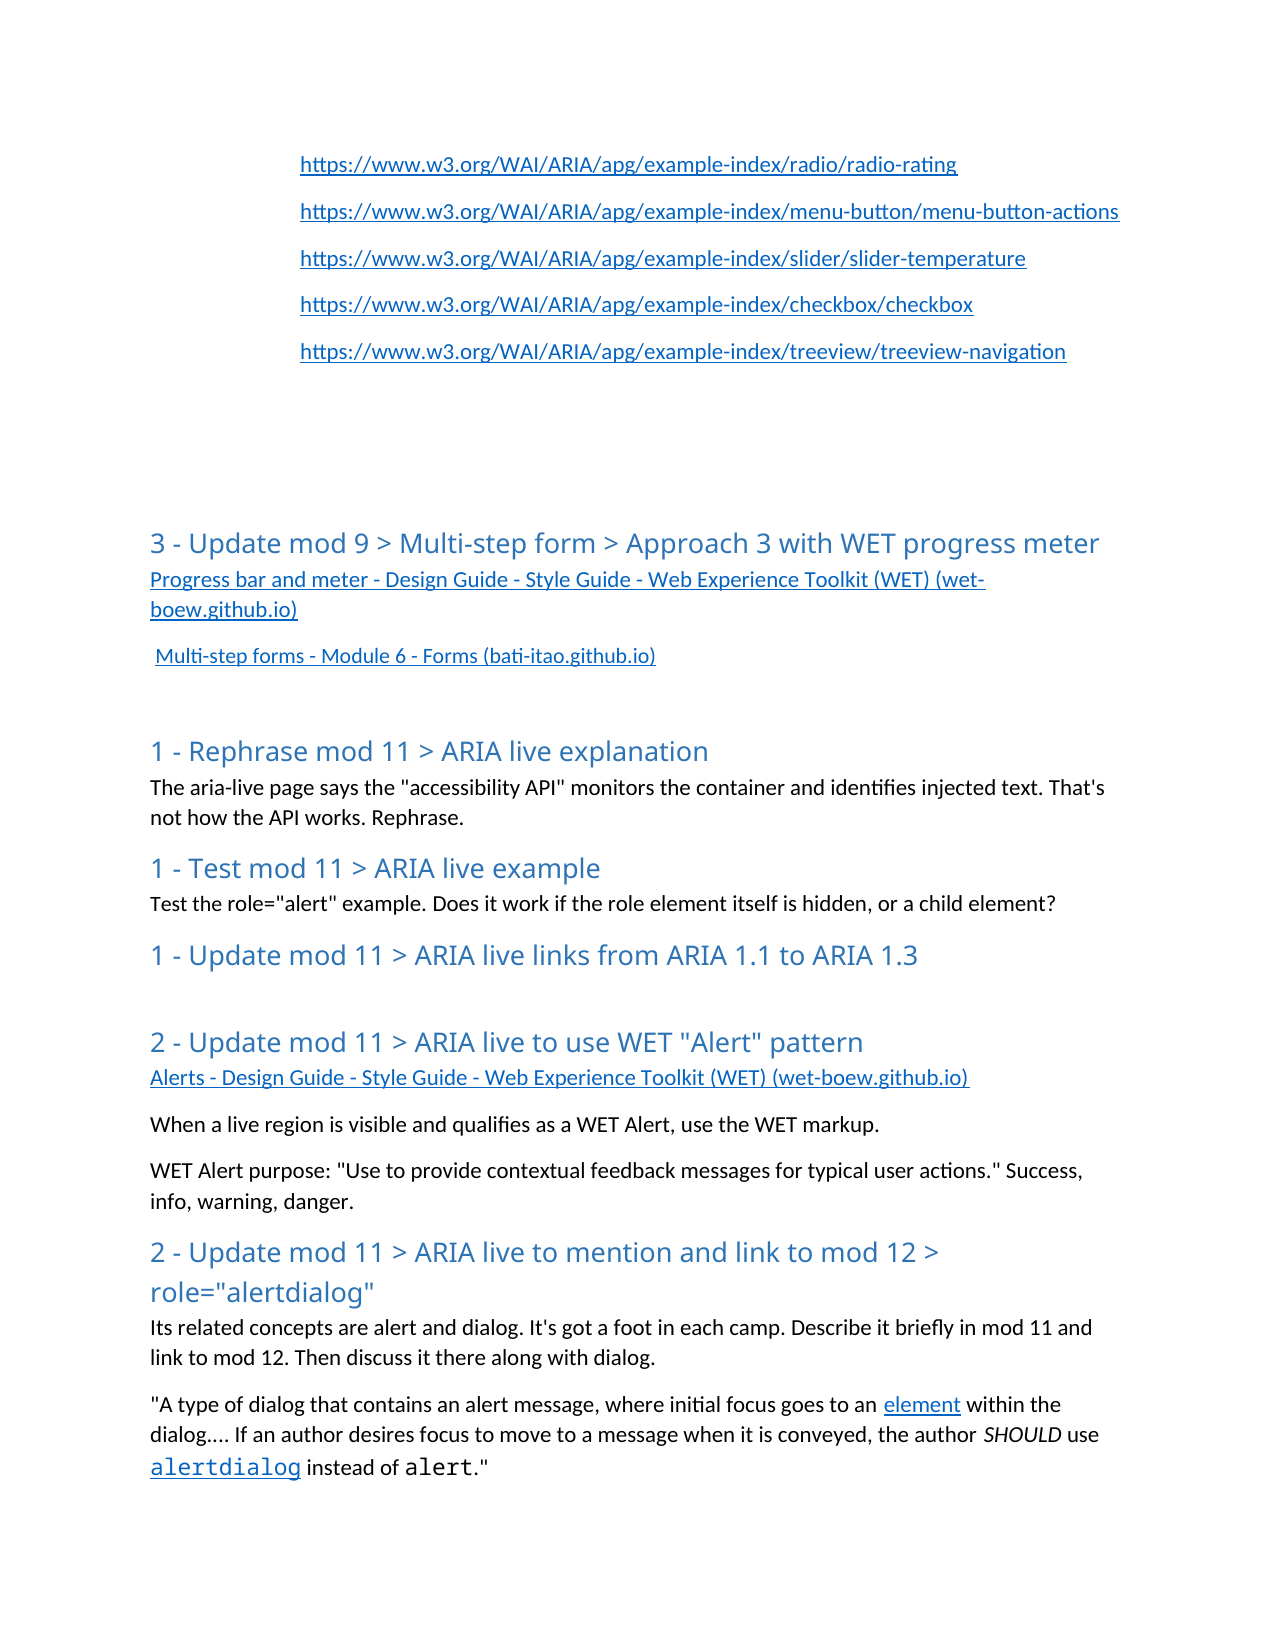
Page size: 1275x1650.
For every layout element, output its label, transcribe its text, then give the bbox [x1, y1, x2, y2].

text "A type of dialog that contains an alert message, where initial focus goes to an element within the dialog.... If an author desires focus to move to a message when it is conveyed, the author SHOULD use alertdialog instead of alert." [150, 1390, 1125, 1482]
text When a live region is visible and qualifies as a WET Alert, use the WET markup. [150, 1110, 1125, 1138]
text https://www.w3.org/WAI/ARIA/apg/example-index/treeview/treeview-navigation [300, 337, 1125, 366]
text Alerts - Design Guide - Style Guide - Web Experience Toolkit (WET) (wet-boew.github.io) [150, 1063, 1125, 1091]
text https://www.w3.org/WAI/ARIA/apg/example-index/slider/slider-temperature [300, 244, 1125, 272]
subtitle 3 - Update mod 9 > Multi-step form > Approach 3 with WET progress meter [150, 525, 1125, 562]
text https://www.w3.org/WAI/ARIA/apg/example-index/radio/radio-rating [300, 150, 1125, 178]
text Its related concepts are alert and dialog. It's got a foot in each camp. Describe it briefly in mod 11 and link to mod 12. Then discuss it there along with dialog. [150, 1313, 1125, 1371]
text WET Alert purpose: "Use to provide contextual feedback messages for typical user actions." Success, info, warning, danger. [150, 1157, 1125, 1215]
text https://www.w3.org/WAI/ARIA/apg/example-index/checkbox/checkbox [300, 291, 1125, 319]
subtitle 2 - Update mod 11 > ARIA live to mention and link to mod 12 > role="alertdialog" [150, 1234, 1125, 1310]
text https://www.w3.org/WAI/ARIA/apg/example-index/menu-button/menu-button-actions [300, 197, 1125, 225]
text Progress bar and meter - Design Guide - Style Guide - Web Experience Toolkit (WET) (wet-boew.github.io) [150, 565, 1125, 623]
text Multi-step forms - Module 6 - Forms (bati-itao.github.io) [150, 642, 1125, 668]
subtitle 1 - Test mod 11 > ARIA live example [150, 850, 1125, 887]
subtitle 2 - Update mod 11 > ARIA live to use WET "Alert" pattern [150, 1023, 1125, 1060]
subtitle 1 - Update mod 11 > ARIA live links from ARIA 1.1 to ARIA 1.3 [150, 936, 1125, 973]
text The aria-live page says the "accessibility API" monitors the container and identifies injected text. That's not how the API works. Rephrase. [150, 773, 1125, 831]
text Test the role="alert" example. Does it work if the role element itself is hidden, or a child element? [150, 889, 1125, 917]
subtitle 1 - Rephrase mod 11 > ARIA live explanation [150, 733, 1125, 770]
